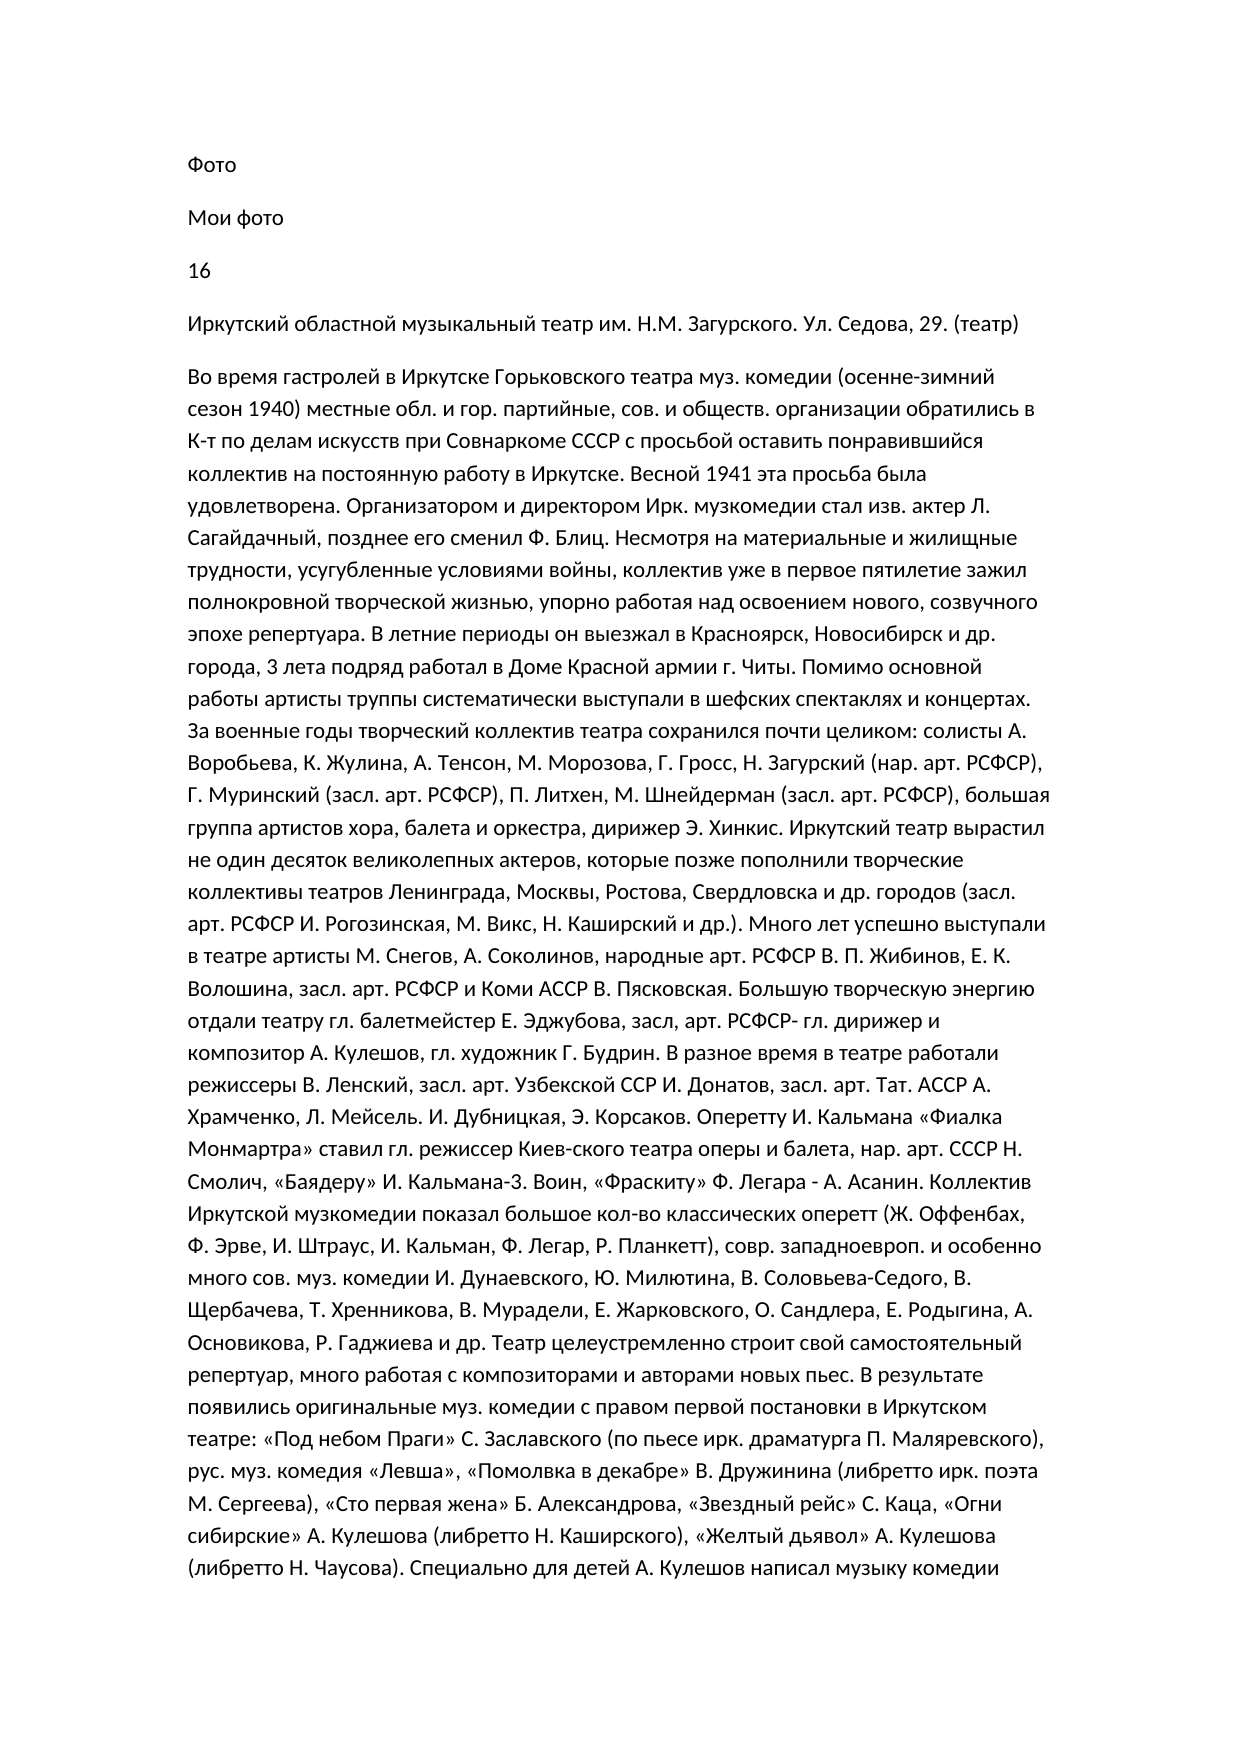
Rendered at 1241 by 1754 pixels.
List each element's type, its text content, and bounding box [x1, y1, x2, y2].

text 16 [187, 256, 1053, 284]
text Иркутский областной музыкальный театр им. Н.М. Загурского. Ул. Седова, 29. (театр) [187, 309, 1053, 337]
text Фото [187, 150, 1053, 178]
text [187, 362, 1053, 1581]
text Мои фото [187, 203, 1053, 231]
